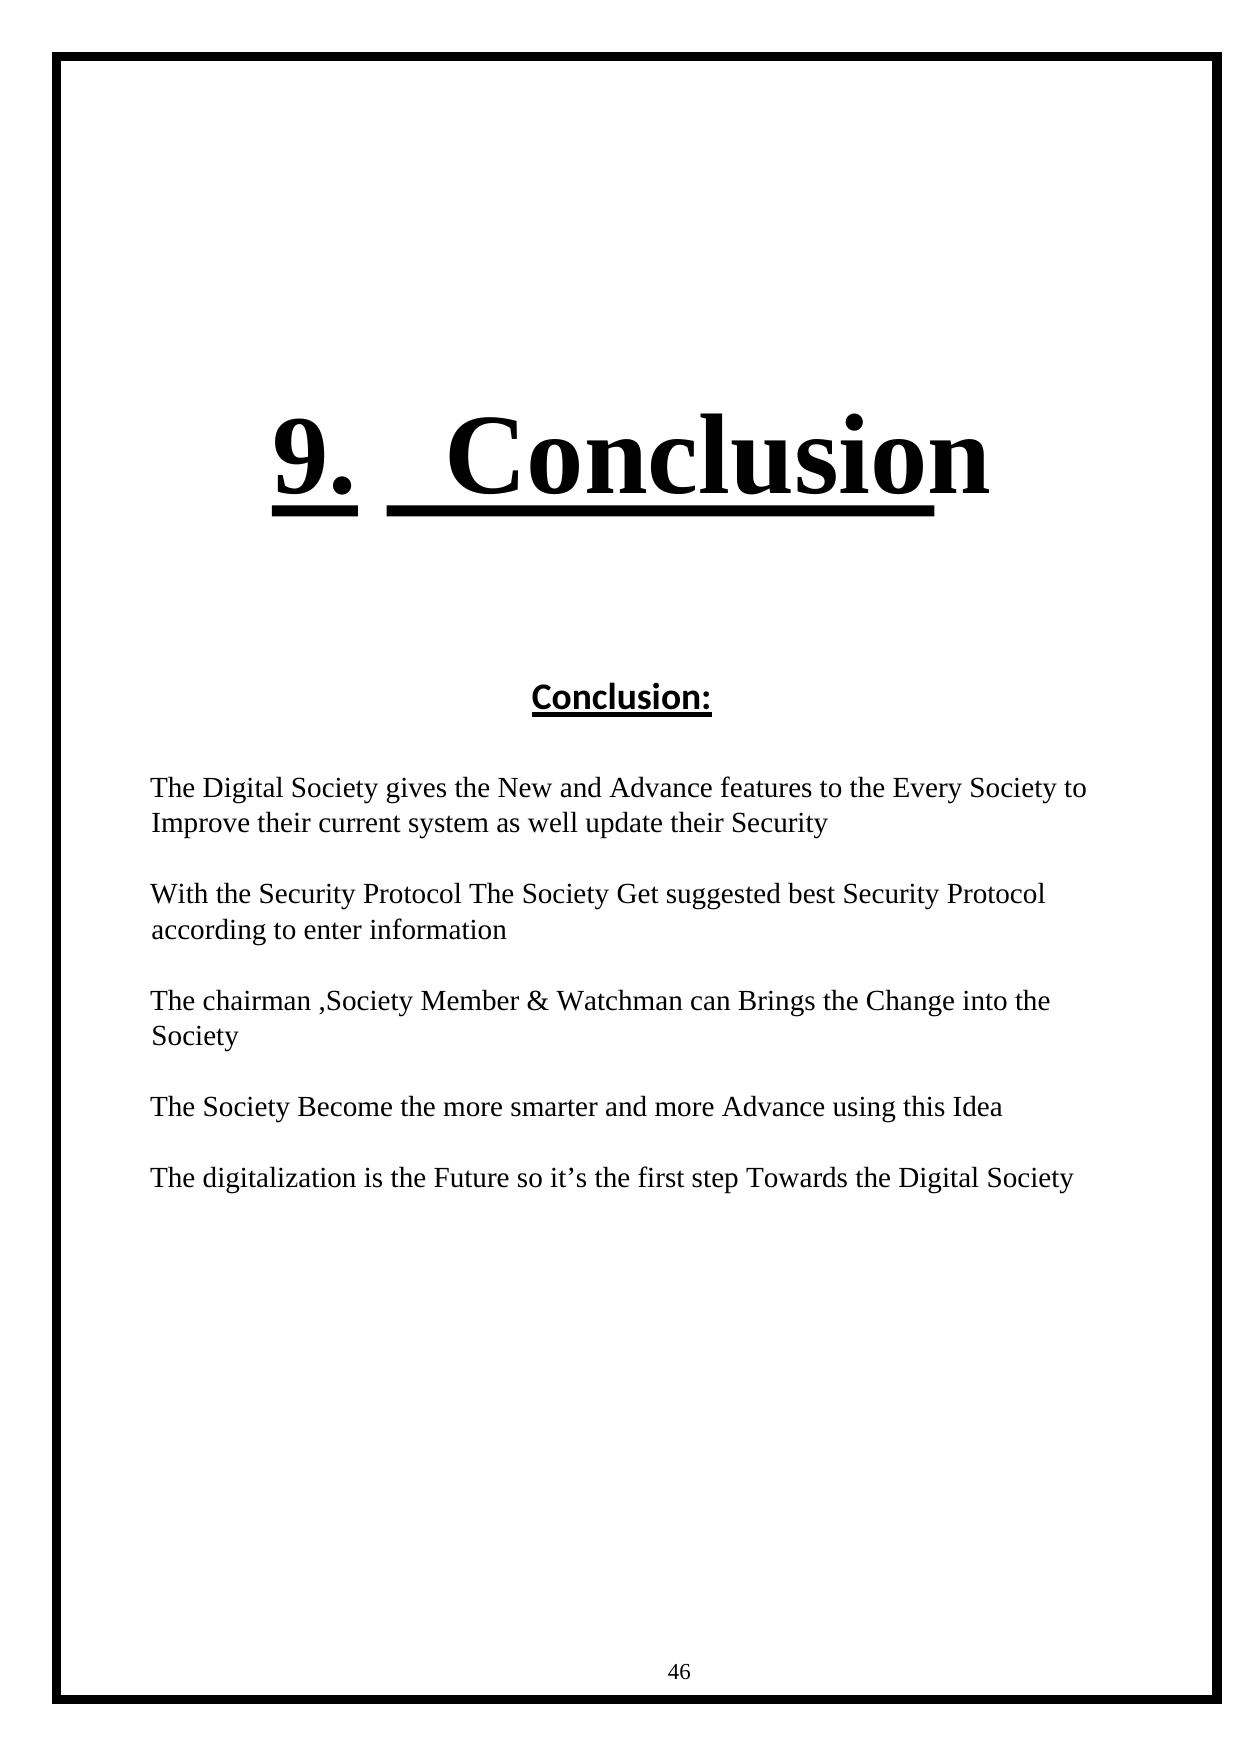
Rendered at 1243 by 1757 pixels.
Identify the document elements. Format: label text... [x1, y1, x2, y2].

text The Society Become the more smarter and more Advance using this Idea [150, 1089, 1092, 1123]
text The chairman ,Society Member & Watchman can Brings the Change into the Society [150, 983, 1092, 1052]
subtitle Conclusion: [321, 673, 923, 719]
text The digitalization is the Future so it’s the first step Towards the Digital Society [150, 1161, 1092, 1194]
text The Digital Society gives the New and Advance features to the Every Society to Improve their current system as well update their Security [150, 770, 1092, 839]
subtitle Conclusion [272, 386, 1212, 518]
text With the Security Protocol The Society Get suggested best Security Protocol according to enter information [150, 876, 1092, 945]
